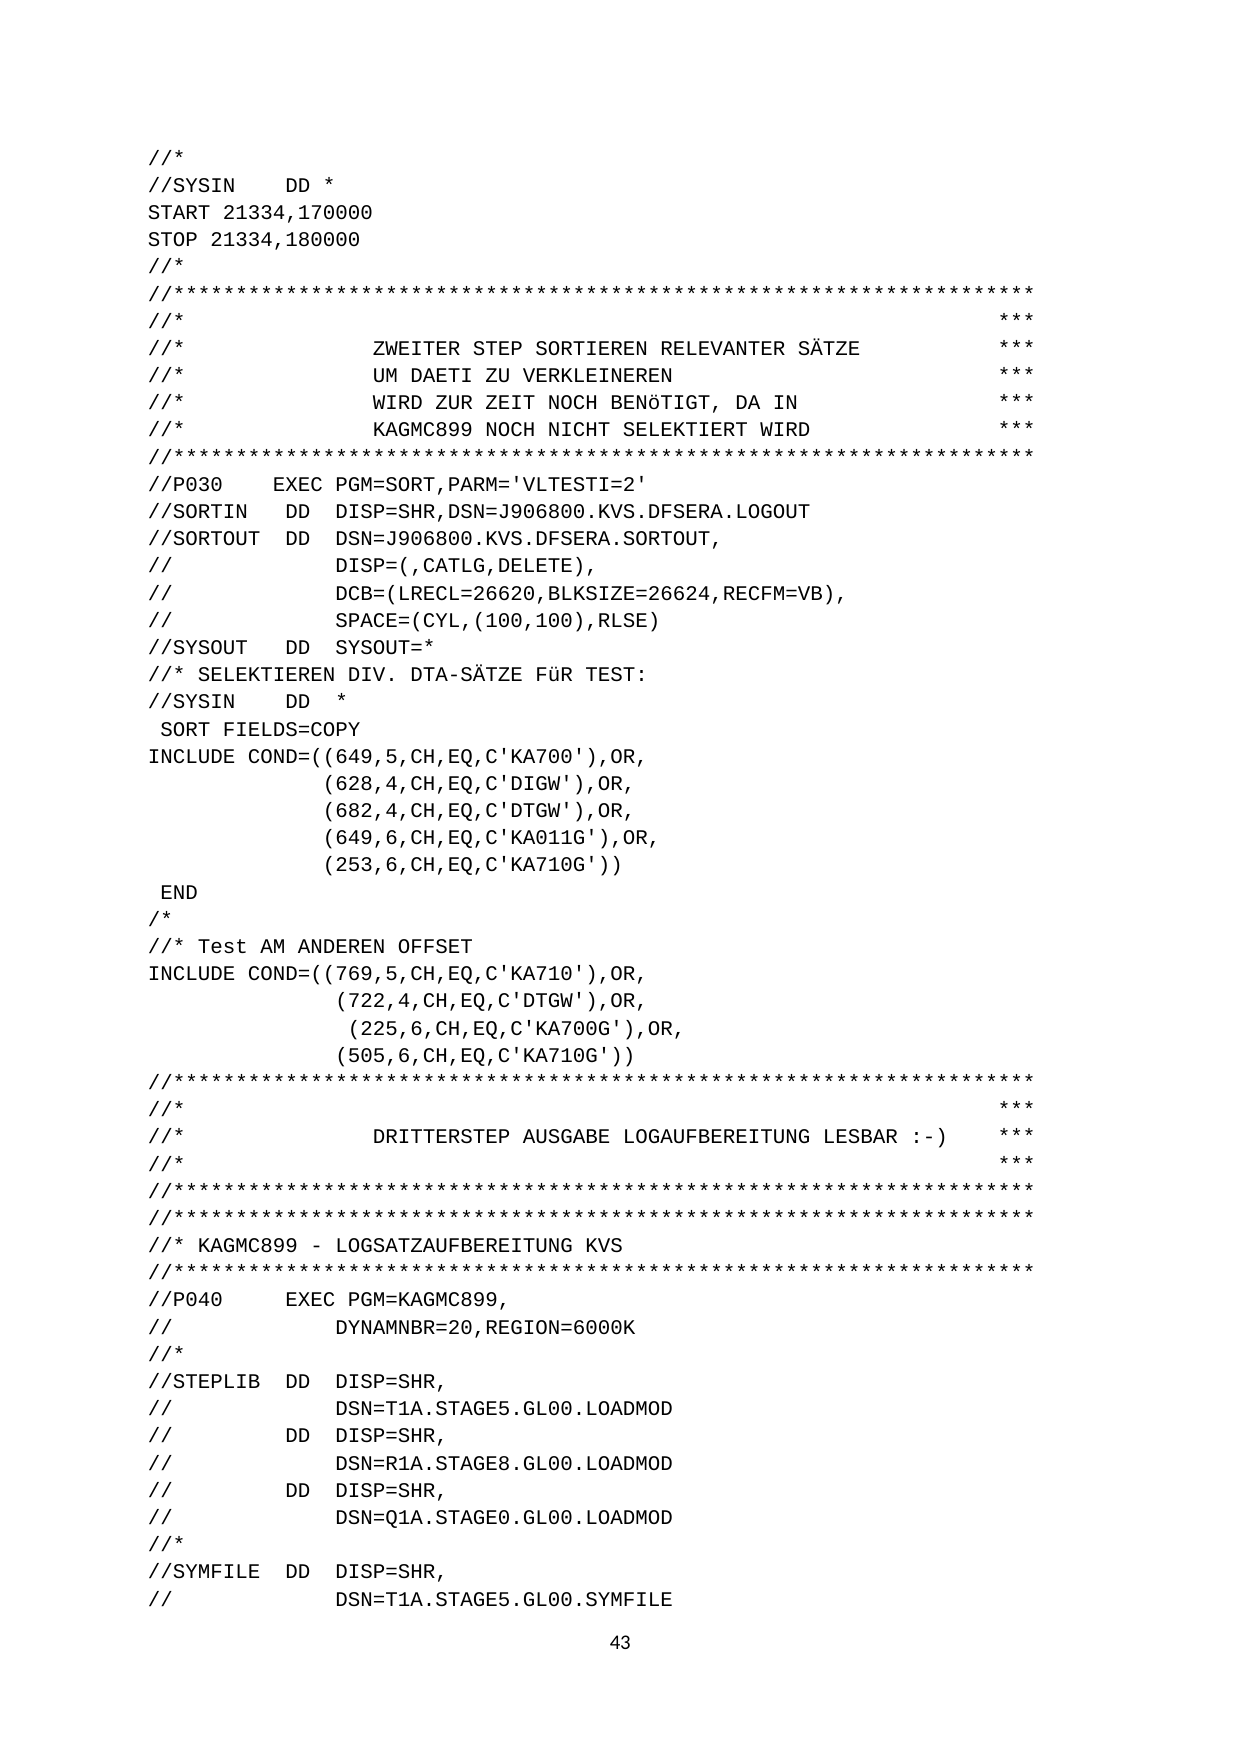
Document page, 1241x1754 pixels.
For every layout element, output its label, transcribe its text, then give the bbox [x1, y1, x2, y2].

text (225,6,CH,EQ,C'KA700G'),OR, [148, 1018, 1093, 1041]
text //* KAGMC899 NOCH NICHT SELEKTIERT WIRD *** [148, 419, 1093, 443]
text //P030 EXEC PGM=SORT,PARM='VLTESTI=2' [148, 474, 1093, 497]
text (505,6,CH,EQ,C'KA710G')) [148, 1045, 1093, 1068]
text //* *** [148, 1153, 1093, 1177]
text SORT FIELDS=COPY [148, 718, 1093, 742]
text //********************************************************************* [148, 1262, 1093, 1286]
text /* [148, 909, 1093, 932]
text //SYSIN DD * [148, 175, 1093, 198]
text //SORTOUT DD DSN=J906800.KVS.DFSERA.SORTOUT, [148, 528, 1093, 552]
text // DCB=(LRECL=26620,BLKSIZE=26624,RECFM=VB), [148, 583, 1093, 606]
text //SYSOUT DD SYSOUT=* [148, 637, 1093, 661]
text //* WIRD ZUR ZEIT NOCH BENöTIGT, DA IN *** [148, 392, 1093, 416]
text //********************************************************************* [148, 283, 1093, 307]
text // DISP=(,CATLG,DELETE), [148, 555, 1093, 579]
text //SORTIN DD DISP=SHR,DSN=J906800.KVS.DFSERA.LOGOUT [148, 501, 1093, 525]
text //SYMFILE DD DISP=SHR, [148, 1561, 1093, 1585]
text //* UM DAETI ZU VERKLEINEREN *** [148, 365, 1093, 389]
text // SPACE=(CYL,(100,100),RLSE) [148, 610, 1093, 633]
text // DSN=R1A.STAGE8.GL00.LOADMOD [148, 1453, 1093, 1476]
text //* *** [148, 311, 1093, 334]
text //********************************************************************* [148, 447, 1093, 470]
text (682,4,CH,EQ,C'DTGW'),OR, [148, 800, 1093, 824]
text //********************************************************************* [148, 1181, 1093, 1204]
text //* *** [148, 1099, 1093, 1123]
text // DYNAMNBR=20,REGION=6000K [148, 1317, 1093, 1340]
text //* [148, 256, 1093, 280]
text INCLUDE COND=((649,5,CH,EQ,C'KA700'),OR, [148, 746, 1093, 769]
text END [148, 882, 1093, 905]
text (722,4,CH,EQ,C'DTGW'),OR, [148, 990, 1093, 1014]
text //* DRITTERSTEP AUSGABE LOGAUFBEREITUNG LESBAR :-) *** [148, 1126, 1093, 1150]
text //* SELEKTIEREN DIV. DTA-SÄTZE FüR TEST: [148, 664, 1093, 688]
text //* [148, 1534, 1093, 1558]
text //* ZWEITER STEP SORTIEREN RELEVANTER SÄTZE *** [148, 338, 1093, 362]
text (253,6,CH,EQ,C'KA710G')) [148, 854, 1093, 878]
text //********************************************************************* [148, 1072, 1093, 1096]
text //********************************************************************* [148, 1208, 1093, 1232]
text // DD DISP=SHR, [148, 1425, 1093, 1449]
text //P040 EXEC PGM=KAGMC899, [148, 1289, 1093, 1313]
text // DD DISP=SHR, [148, 1480, 1093, 1503]
text STOP 21334,180000 [148, 229, 1093, 253]
text INCLUDE COND=((769,5,CH,EQ,C'KA710'),OR, [148, 963, 1093, 987]
text // DSN=T1A.STAGE5.GL00.LOADMOD [148, 1398, 1093, 1422]
text //* [148, 148, 1093, 171]
text // DSN=Q1A.STAGE0.GL00.LOADMOD [148, 1507, 1093, 1531]
text //* [148, 1344, 1093, 1367]
text START 21334,170000 [148, 202, 1093, 226]
text //STEPLIB DD DISP=SHR, [148, 1371, 1093, 1395]
text // DSN=T1A.STAGE5.GL00.SYMFILE [148, 1588, 1093, 1612]
text (649,6,CH,EQ,C'KA011G'),OR, [148, 827, 1093, 851]
text //SYSIN DD * [148, 691, 1093, 715]
text (628,4,CH,EQ,C'DIGW'),OR, [148, 773, 1093, 797]
text //* Test AM ANDEREN OFFSET [148, 936, 1093, 960]
text //* KAGMC899 - LOGSATZAUFBEREITUNG KVS [148, 1235, 1093, 1259]
